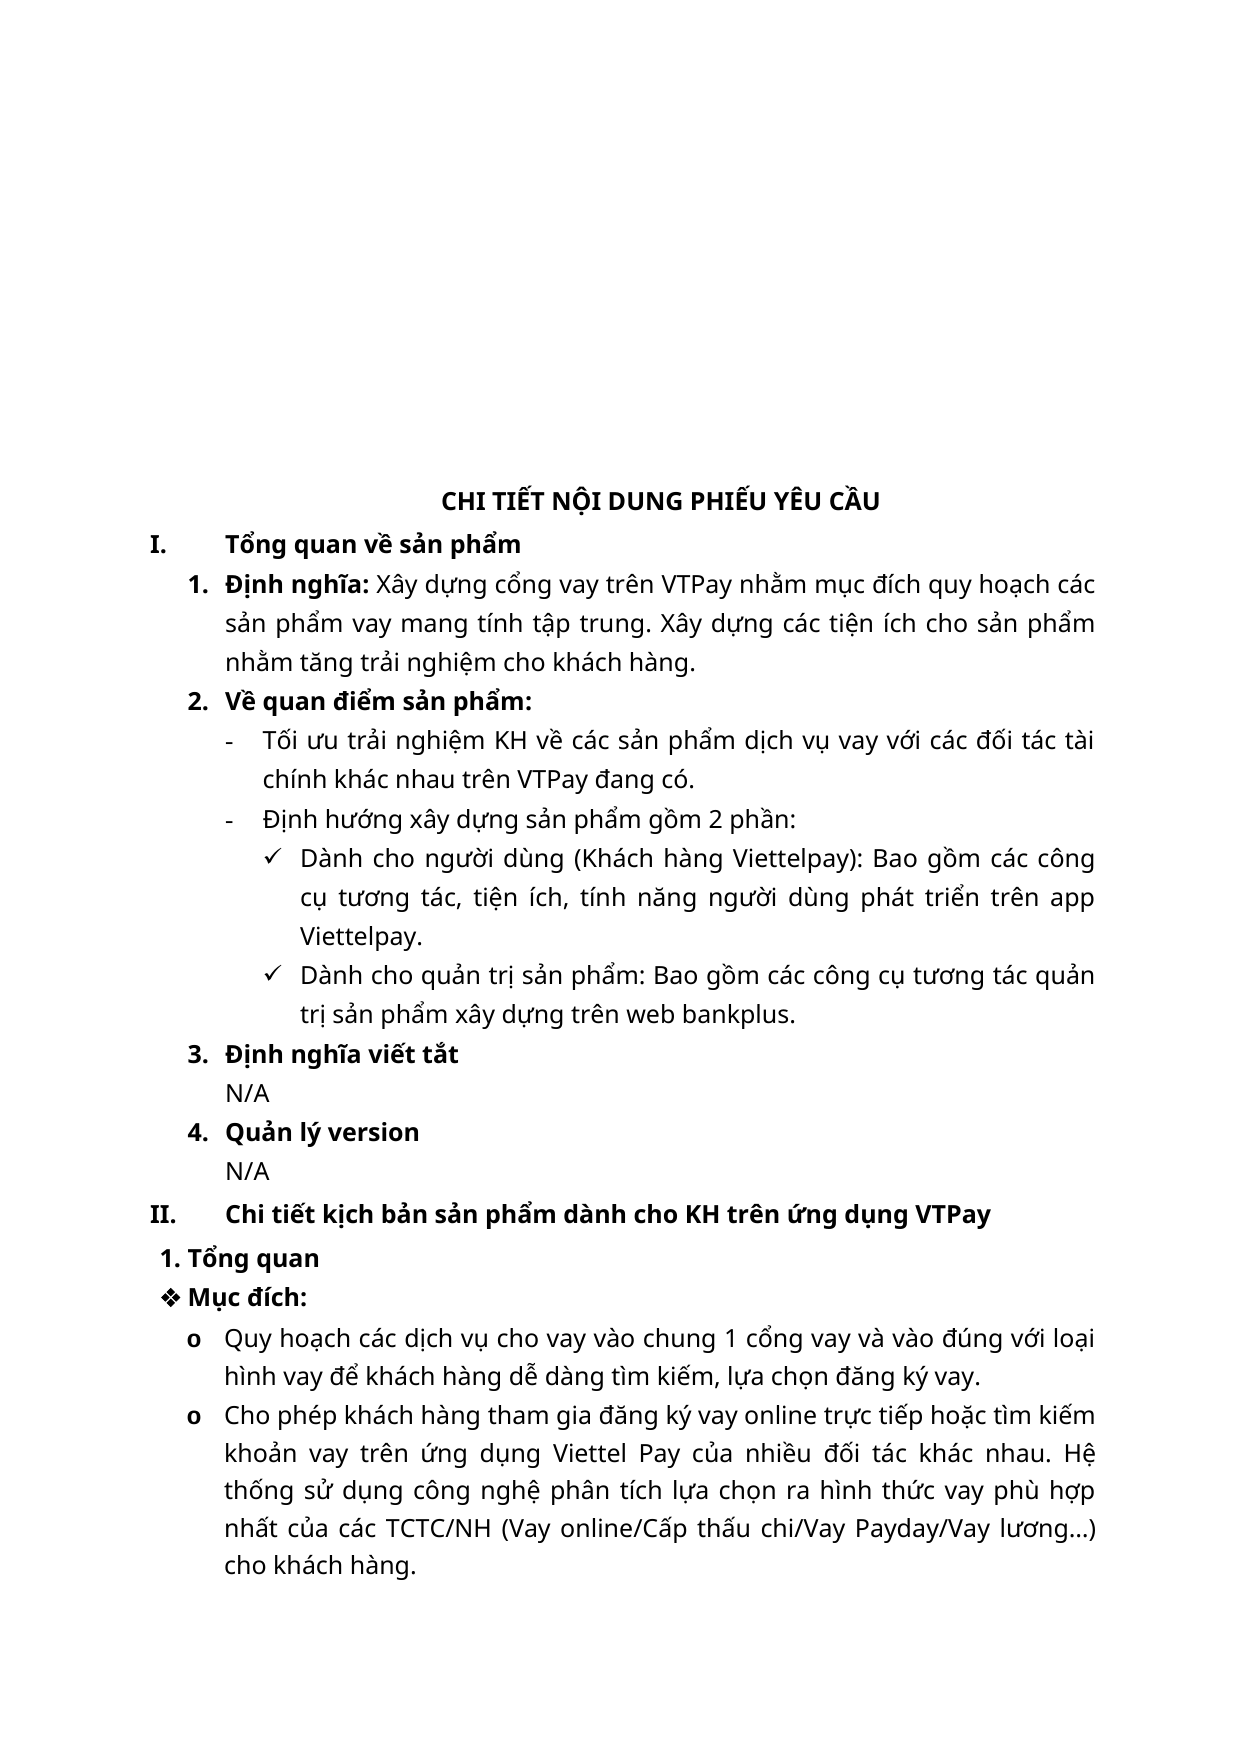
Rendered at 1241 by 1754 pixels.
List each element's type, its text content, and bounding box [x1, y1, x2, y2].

list Quản lý version [187, 1114, 1097, 1149]
list Cho phép khách hàng tham gia đăng ký vay online trực tiếp hoặc tìm kiếm khoản vay trên ứng dụng Viettel Pay của nhiều đối tác khác nhau. Hệ thống sử dụng công nghệ phân tích lựa chọn ra hình thức vay phù hợp nhất của các TCTC/NH (Vay online/Cấp thấu chi/Vay Payday/Vay lương…) cho khách hàng. [186, 1398, 1097, 1582]
list N/A [225, 1154, 1097, 1188]
list N/A [225, 1075, 1097, 1109]
list Định nghĩa: Xây dựng cổng vay trên VTPay nhằm mục đích quy hoạch các sản phẩm vay mang tính tập trung. Xây dựng các tiện ích cho sản phẩm nhằm tăng trải nghiệm cho khách hàng. [187, 566, 1097, 679]
list Định nghĩa viết tắt [187, 1036, 1097, 1070]
subtitle Chi tiết kịch bản sản phẩm dành cho KH trên ứng dụng VTPay [150, 1197, 1097, 1231]
list Dành cho quản trị sản phẩm: Bao gồm các công cụ tương tác quản trị sản phẩm xây dựng trên web bankplus. [262, 958, 1097, 1031]
list Định hướng xây dựng sản phẩm gồm 2 phần: [225, 801, 1097, 835]
text CHI TIẾT NỘI DUNG PHIẾU YÊU CẦU [225, 484, 1097, 518]
list Tối ưu trải nghiệm KH về các sản phẩm dịch vụ vay với các đối tác tài chính khác nhau trên VTPay đang có. [225, 723, 1097, 796]
list Dành cho người dùng (Khách hàng Viettelpay): Bao gồm các công cụ tương tác, tiện ích, tính năng người dùng phát triển trên app Viettelpay. [262, 840, 1097, 953]
subtitle Tổng quan về sản phẩm [150, 527, 1097, 561]
list Quy hoạch các dịch vụ cho vay vào chung 1 cổng vay và vào đúng với loại hình vay để khách hàng dễ dàng tìm kiếm, lựa chọn đăng ký vay. [186, 1321, 1097, 1392]
subtitle Tổng quan [159, 1240, 1097, 1274]
list Về quan điểm sản phẩm: [187, 684, 1097, 718]
list Mục đích: [159, 1279, 1097, 1314]
